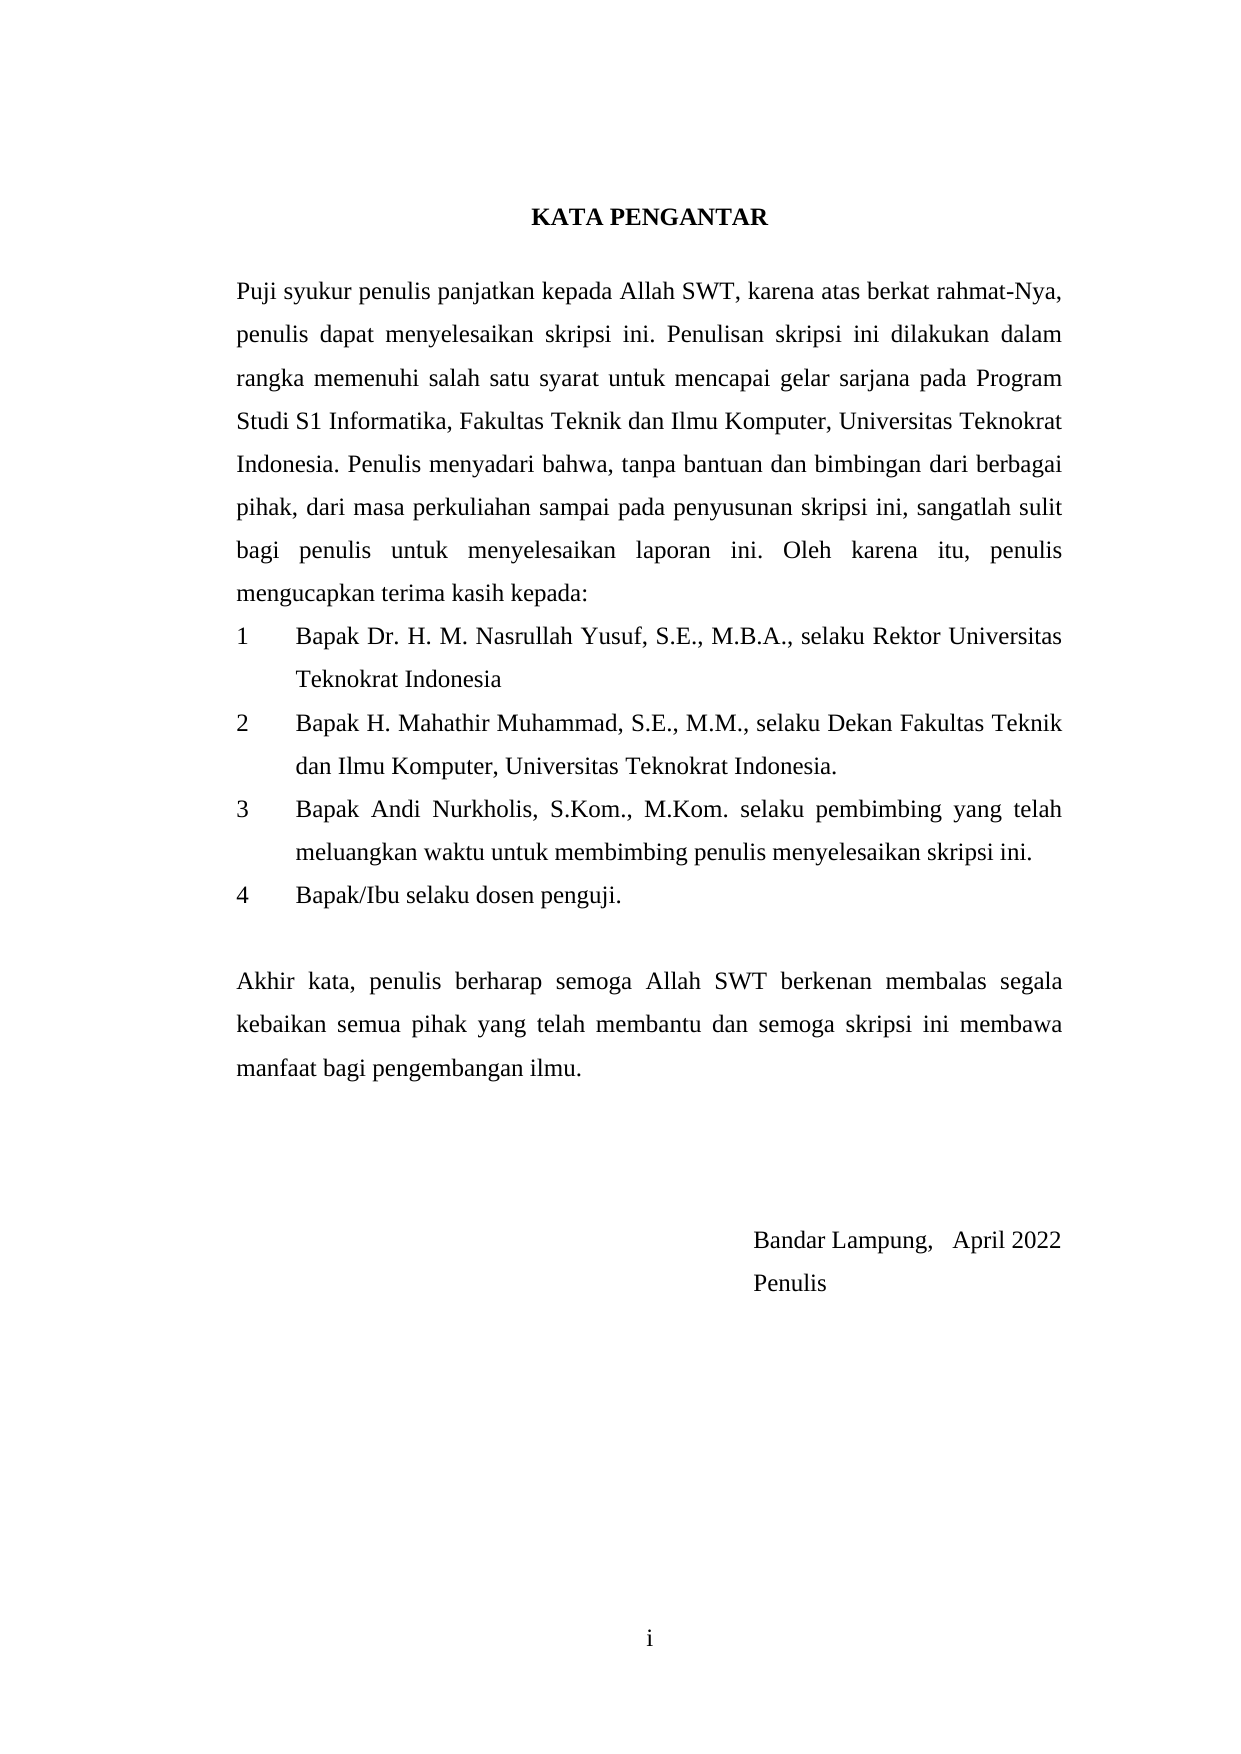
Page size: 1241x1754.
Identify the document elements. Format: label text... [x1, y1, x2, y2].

subtitle KATA PENGANTAR [236, 202, 1063, 231]
text Puji syukur penulis panjatkan kepada Allah SWT, karena atas berkat rahmat-Nya, penulis dapat menyelesaikan skripsi ini. Penulisan skripsi ini dilakukan dalam rangka memenuhi salah satu syarat untuk mencapai gelar sarjana pada Program Studi S1 Informatika, Fakultas Teknik dan Ilmu Komputer, Universitas Teknokrat Indonesia. Penulis menyadari bahwa, tanpa bantuan dan bimbingan dari berbagai pihak, dari masa perkuliahan sampai pada penyusunan skripsi ini, sangatlah sulit bagi penulis untuk menyelesaikan laporan ini. Oleh karena itu, penulis mengucapkan terima kasih kepada: [236, 276, 1063, 607]
text Penulis [753, 1268, 1063, 1297]
text Bandar Lampung, April 2022 [753, 1225, 1063, 1254]
list Bapak Andi Nurkholis, S.Kom., M.Kom. selaku pembimbing yang telah meluangkan waktu untuk membimbing penulis menyelesaikan skripsi ini. [236, 794, 1063, 866]
list Bapak H. Mahathir Muhammad, S.E., M.M., selaku Dekan Fakultas Teknik dan Ilmu Komputer, Universitas Teknokrat Indonesia. [236, 708, 1063, 779]
list Bapak/Ibu selaku dosen penguji. [236, 880, 1063, 909]
list Akhir kata, penulis berharap semoga Allah SWT berkenan membalas segala kebaikan semua pihak yang telah membantu dan semoga skripsi ini membawa manfaat bagi pengembangan ilmu. [236, 966, 1063, 1081]
list Bapak Dr. H. M. Nasrullah Yusuf, S.E., M.B.A., selaku Rektor Universitas Teknokrat Indonesia [236, 621, 1063, 693]
